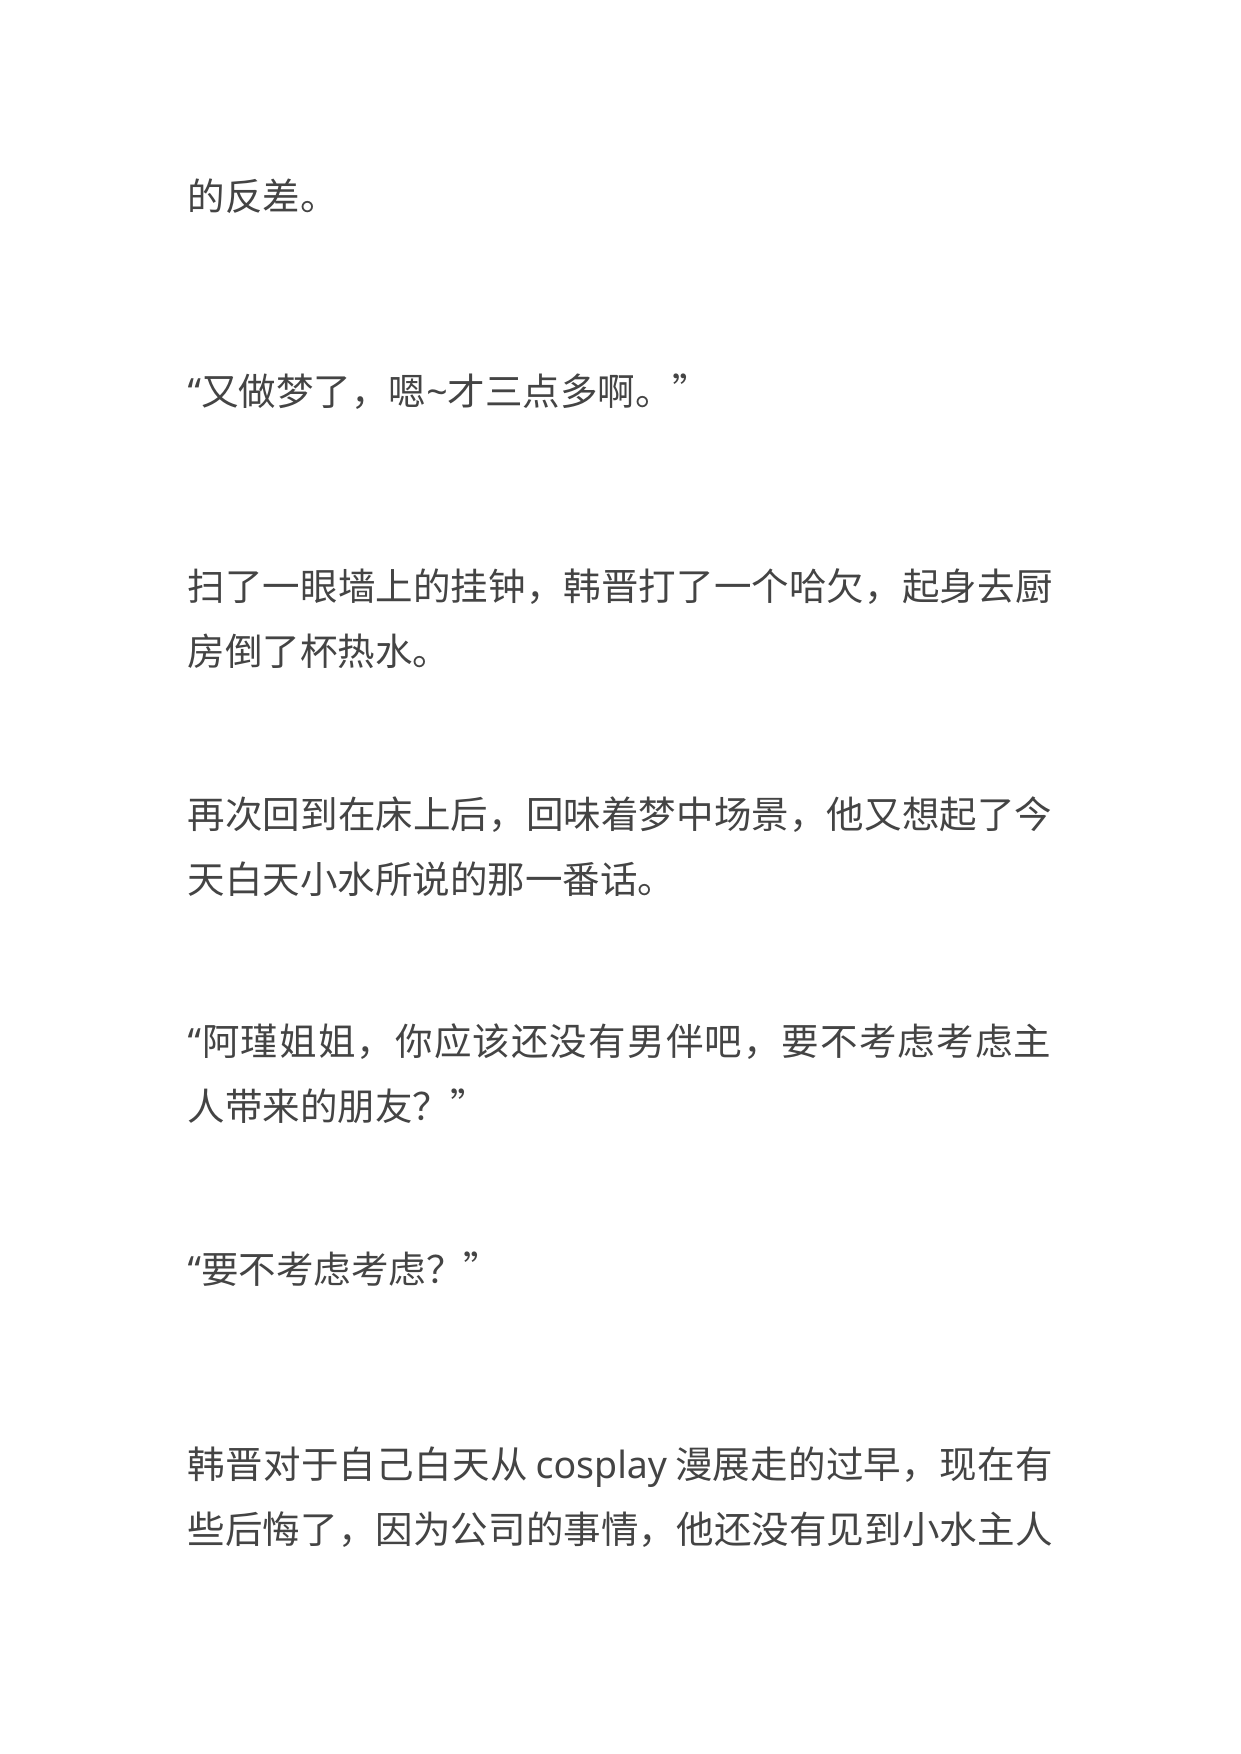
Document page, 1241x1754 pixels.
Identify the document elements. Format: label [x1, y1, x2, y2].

text [187, 162, 1053, 1559]
